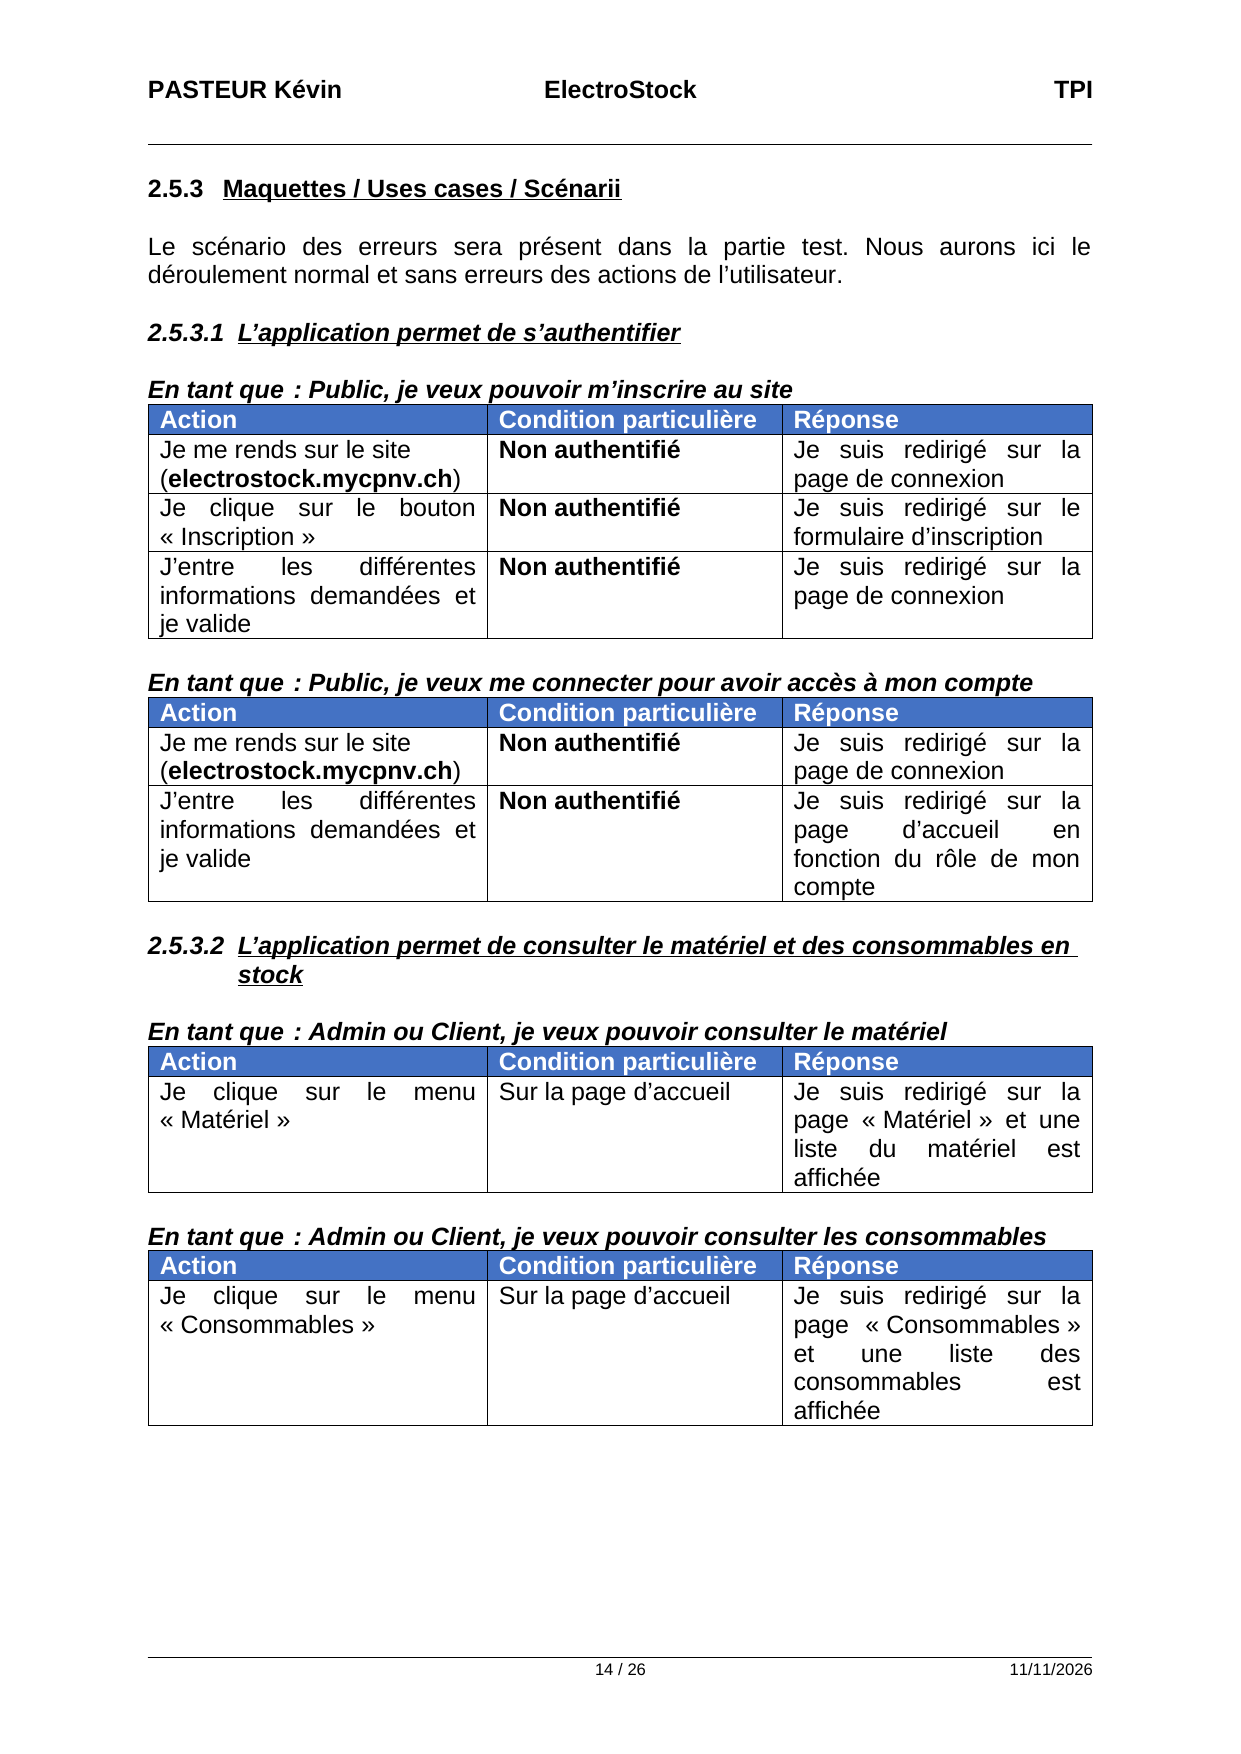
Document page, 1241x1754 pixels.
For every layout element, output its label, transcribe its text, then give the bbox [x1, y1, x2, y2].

table_header Condition particulière [488, 405, 782, 434]
table_header Action [149, 1251, 487, 1280]
table_cell J’entre les différentes informations demandées et je valide [149, 786, 487, 901]
text En tant que : Public, je veux pouvoir m’inscrire au site [148, 375, 1092, 404]
table_cell Je clique sur le bouton « Inscription » [149, 494, 487, 551]
subtitle L’application permet de s’authentifier [148, 318, 1092, 347]
table_cell Sur la page d’accueil [488, 1281, 782, 1425]
table_cell Je suis redirigé sur la page de connexion [783, 728, 1092, 785]
subtitle L’application permet de consulter le matériel et des consommables en stock [148, 931, 1092, 988]
table_header Réponse [783, 698, 1092, 727]
table_cell Je me rends sur le site (electrostock.mycpnv.ch) [149, 728, 487, 785]
table_cell Je suis redirigé sur la page d’accueil en fonction du rôle de mon compte [783, 786, 1092, 901]
table_cell Non authentifié [488, 786, 782, 901]
table_header Action [149, 698, 487, 727]
table_header Condition particulière [488, 698, 782, 727]
table_header Réponse [783, 1047, 1092, 1076]
table_header Condition particulière [488, 1251, 782, 1280]
table_cell Je suis redirigé sur la page « Consommables » et une liste des consommables est affichée [783, 1281, 1092, 1425]
table_header Action [149, 1047, 487, 1076]
table_header Condition particulière [488, 1047, 782, 1076]
table_cell Je clique sur le menu « Consommables » [149, 1281, 487, 1425]
table_header Action [149, 405, 487, 434]
table_cell Non authentifié [488, 552, 782, 638]
table_cell Je suis redirigé sur le formulaire d’inscription [783, 494, 1092, 551]
table_cell Je clique sur le menu « Matériel » [149, 1077, 487, 1192]
table_cell Non authentifié [488, 435, 782, 492]
table_header Réponse [783, 1251, 1092, 1280]
table_header Réponse [783, 405, 1092, 434]
table_cell Non authentifié [488, 728, 782, 785]
text En tant que : Admin ou Client, je veux pouvoir consulter le matériel [148, 1017, 1092, 1046]
table_cell Je suis redirigé sur la page « Matériel » et une liste du matériel est affichée [783, 1077, 1092, 1192]
table_cell J’entre les différentes informations demandées et je valide [149, 552, 487, 638]
table_cell Je suis redirigé sur la page de connexion [783, 435, 1092, 492]
table_cell Non authentifié [488, 494, 782, 551]
subtitle Maquettes / Uses cases / Scénarii [148, 174, 1092, 203]
text Le scénario des erreurs sera présent dans la partie test. Nous aurons ici le déroulement normal et sans erreurs des actions de l’utilisateur. [148, 232, 1092, 289]
text En tant que : Public, je veux me connecter pour avoir accès à mon compte [148, 668, 1092, 697]
table_cell Sur la page d’accueil [488, 1077, 782, 1192]
text En tant que : Admin ou Client, je veux pouvoir consulter les consommables [148, 1222, 1092, 1250]
table_cell Je me rends sur le site (electrostock.mycpnv.ch) [149, 435, 487, 492]
table_cell Je suis redirigé sur la page de connexion [783, 552, 1092, 638]
